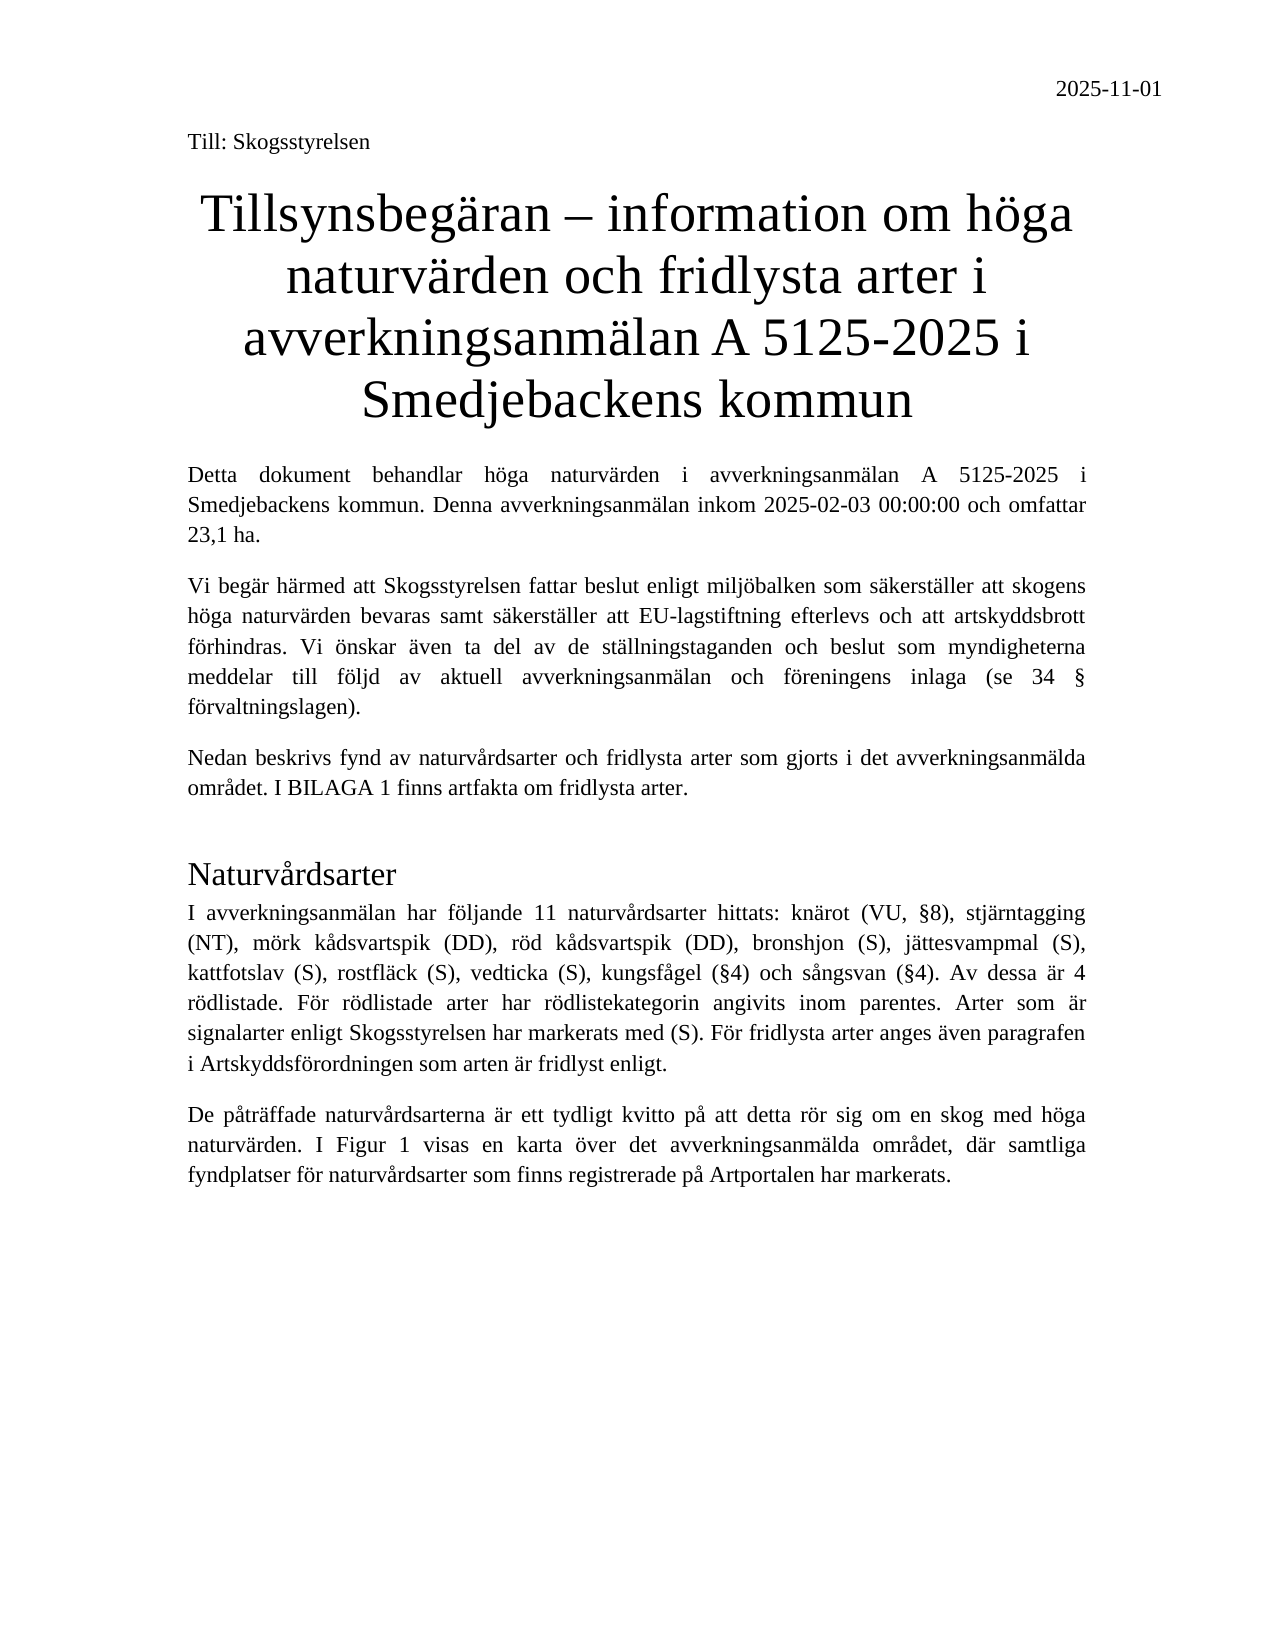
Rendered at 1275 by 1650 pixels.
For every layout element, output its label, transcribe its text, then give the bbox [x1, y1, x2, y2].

text Detta dokument behandlar höga naturvärden i avverkningsanmälan A 5125-2025 i Smedjebackens kommun. Denna avverkningsanmälan inkom 2025-02-03 00:00:00 och omfattar 23,1 ha. [187, 461, 1087, 548]
text I avverkningsanmälan har följande 11 naturvårdsarter hittats: knärot (VU, §8), stjärntagging (NT), mörk kådsvartspik (DD), röd kådsvartspik (DD), bronshjon (S), jättesvampmal (S), kattfotslav (S), rostfläck (S), vedticka (S), kungsfågel (§4) och sångsvan (§4). Av dessa är 4 rödlistade. För rödlistade arter har rödlistekategorin angivits inom parentes. Arter som är signalarter enligt Skogsstyrelsen har markerats med (S). För fridlysta arter anges även paragrafen i Artskyddsförordningen som arten är fridlyst enligt. [187, 899, 1087, 1076]
text Nedan beskrivs fynd av naturvårdsarter och fridlysta arter som gjorts i det avverkningsanmälda området. I BILAGA 1 finns artfakta om fridlysta arter. [187, 744, 1087, 801]
title Tillsynsbegäran – information om höga naturvärden och fridlysta arter i avverkningsanmälan A 5125-2025 i Smedjebackens kommun [187, 180, 1087, 429]
subtitle Naturvårdsarter [187, 854, 1087, 893]
text Vi begär härmed att Skogsstyrelsen fattar beslut enligt miljöbalken som säkerställer att skogens höga naturvärden bevaras samt säkerställer att EU-lagstiftning efterlevs och att artskyddsbrott förhindras. Vi önskar även ta del av de ställningstaganden och beslut som myndigheterna meddelar till följd av aktuell avverkningsanmälan och föreningens inlaga (se 34 § förvaltningslagen). [187, 572, 1087, 719]
text De påträffade naturvårdsarterna är ett tydligt kvitto på att detta rör sig om en skog med höga naturvärden. I Figur 1 visas en karta över det avverkningsanmälda området, där samtliga fyndplatser för naturvårdsarter som finns registrerade på Artportalen har markerats. [187, 1101, 1087, 1187]
